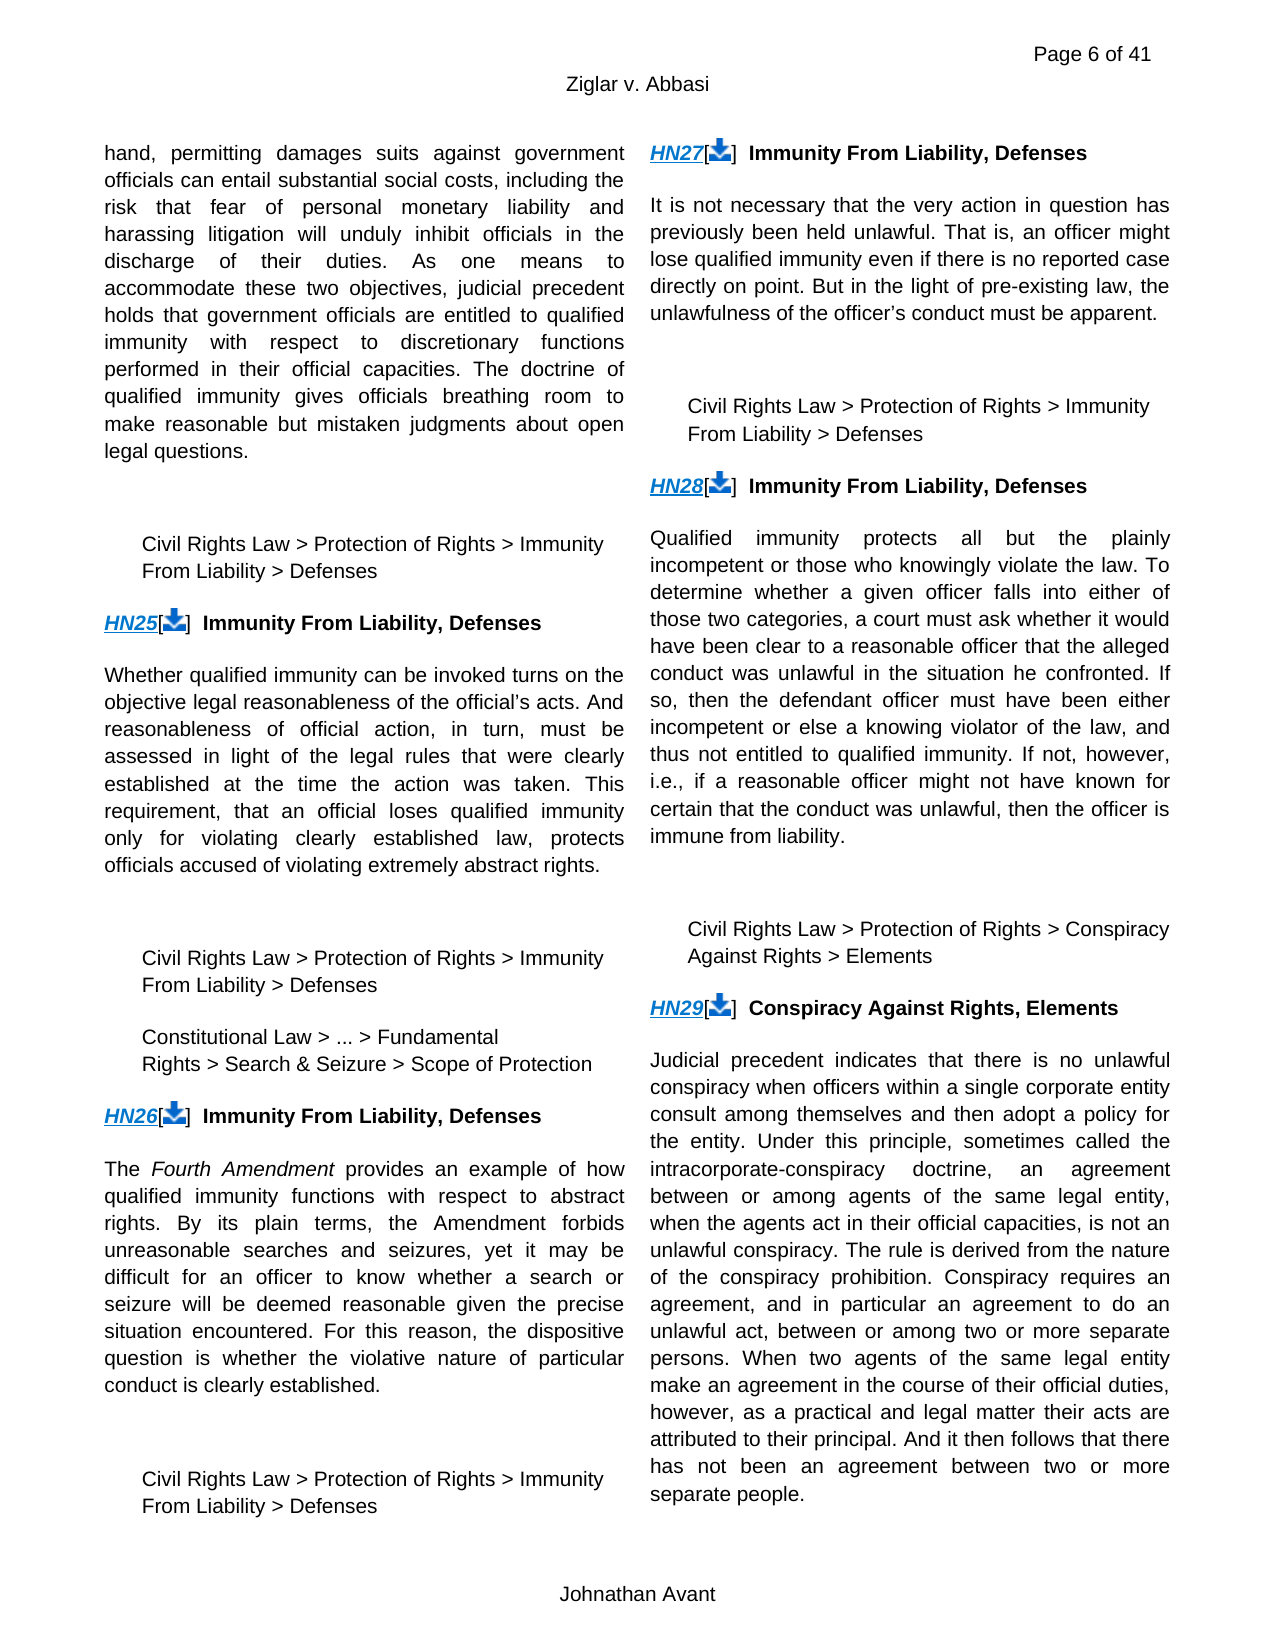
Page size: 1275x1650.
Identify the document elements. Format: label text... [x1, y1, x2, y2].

picture [709, 993, 731, 1016]
text The Fourth Amendment provides an example of how qualified immunity functions with respect to abstract rights. By its plain terms, the Amendment forbids unreasonable searches and seizures, yet it may be difficult for an officer to know whether a search or seizure will be deemed reasonable given the precise situation encountered. For this reason, the dispositive question is whether the violative nature of particular conduct is clearly established. [104, 1153, 625, 1397]
picture [709, 471, 731, 493]
text HN26[] Immunity From Liability, Defenses [104, 1101, 625, 1128]
text HN25[] Immunity From Liability, Defenses [104, 608, 625, 635]
text Civil Rights Law > Protection of Rights > Immunity From Liability > Defenses [142, 943, 625, 997]
text Civil Rights Law > Protection of Rights > Immunity From Liability > Defenses [142, 529, 625, 583]
text Constitutional Law > ... > Fundamental Rights > Search & Seizure > Scope of Protection [142, 1022, 625, 1076]
picture [163, 608, 186, 631]
picture [163, 1101, 186, 1124]
text Judicial precedent indicates that there is no unlawful conspiracy when officers within a single corporate entity consult among themselves and then adopt a policy for the entity. Under this principle, sometimes called the intracorporate-conspiracy doctrine, an agreement between or among agents of the same legal entity, when the agents act in their official capacities, is not an unlawful conspiracy. The rule is derived from the nature of the conspiracy prohibition. Conspiracy requires an agreement, and in particular an agreement to do an unlawful act, between or among two or more separate persons. When two agents of the same legal entity make an agreement in the course of their official duties, however, as a practical and legal matter their acts are attributed to their principal. And it then follows that there has not been an agreement between two or more separate people. [650, 1045, 1171, 1505]
text Qualified immunity protects all but the plainly incompetent or those who knowingly violate the law. To determine whether a given officer falls into either of those two categories, a court must ask whether it would have been clear to a reasonable officer that the alleged conduct was unlawful in the situation he confronted. If so, then the defendant officer must have been either incompetent or else a knowing violator of the law, and thus not entitled to qualified immunity. If not, however, i.e., if a reasonable officer might not have known for certain that the conduct was unlawful, then the officer is immune from liability. [650, 522, 1171, 847]
picture [709, 138, 731, 161]
text HN28[] Immunity From Liability, Defenses [650, 470, 1171, 497]
text Civil Rights Law > Protection of Rights > Immunity From Liability > Defenses [687, 391, 1171, 445]
text Civil Rights Law > Protection of Rights > Conspiracy Against Rights > Elements [687, 914, 1171, 968]
text It is not necessary that the very action in question has previously been held unlawful. That is, an officer might lose qualified immunity even if there is no reported case directly on point. But in the light of pre-existing law, the unlawfulness of the officer’s conduct must be apparent. [650, 189, 1171, 325]
text HN29[] Conspiracy Against Rights, Elements [650, 993, 1171, 1020]
text HN27[] Immunity From Liability, Defenses [650, 137, 1171, 164]
text Whether qualified immunity can be invoked turns on the objective legal reasonableness of the official’s acts. And reasonableness of official action, in turn, must be assessed in light of the legal rules that were clearly established at the time the action was taken. This requirement, that an official loses qualified immunity only for violating clearly established law, protects officials accused of violating extremely abstract rights. [104, 660, 625, 877]
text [142, 1463, 625, 1517]
